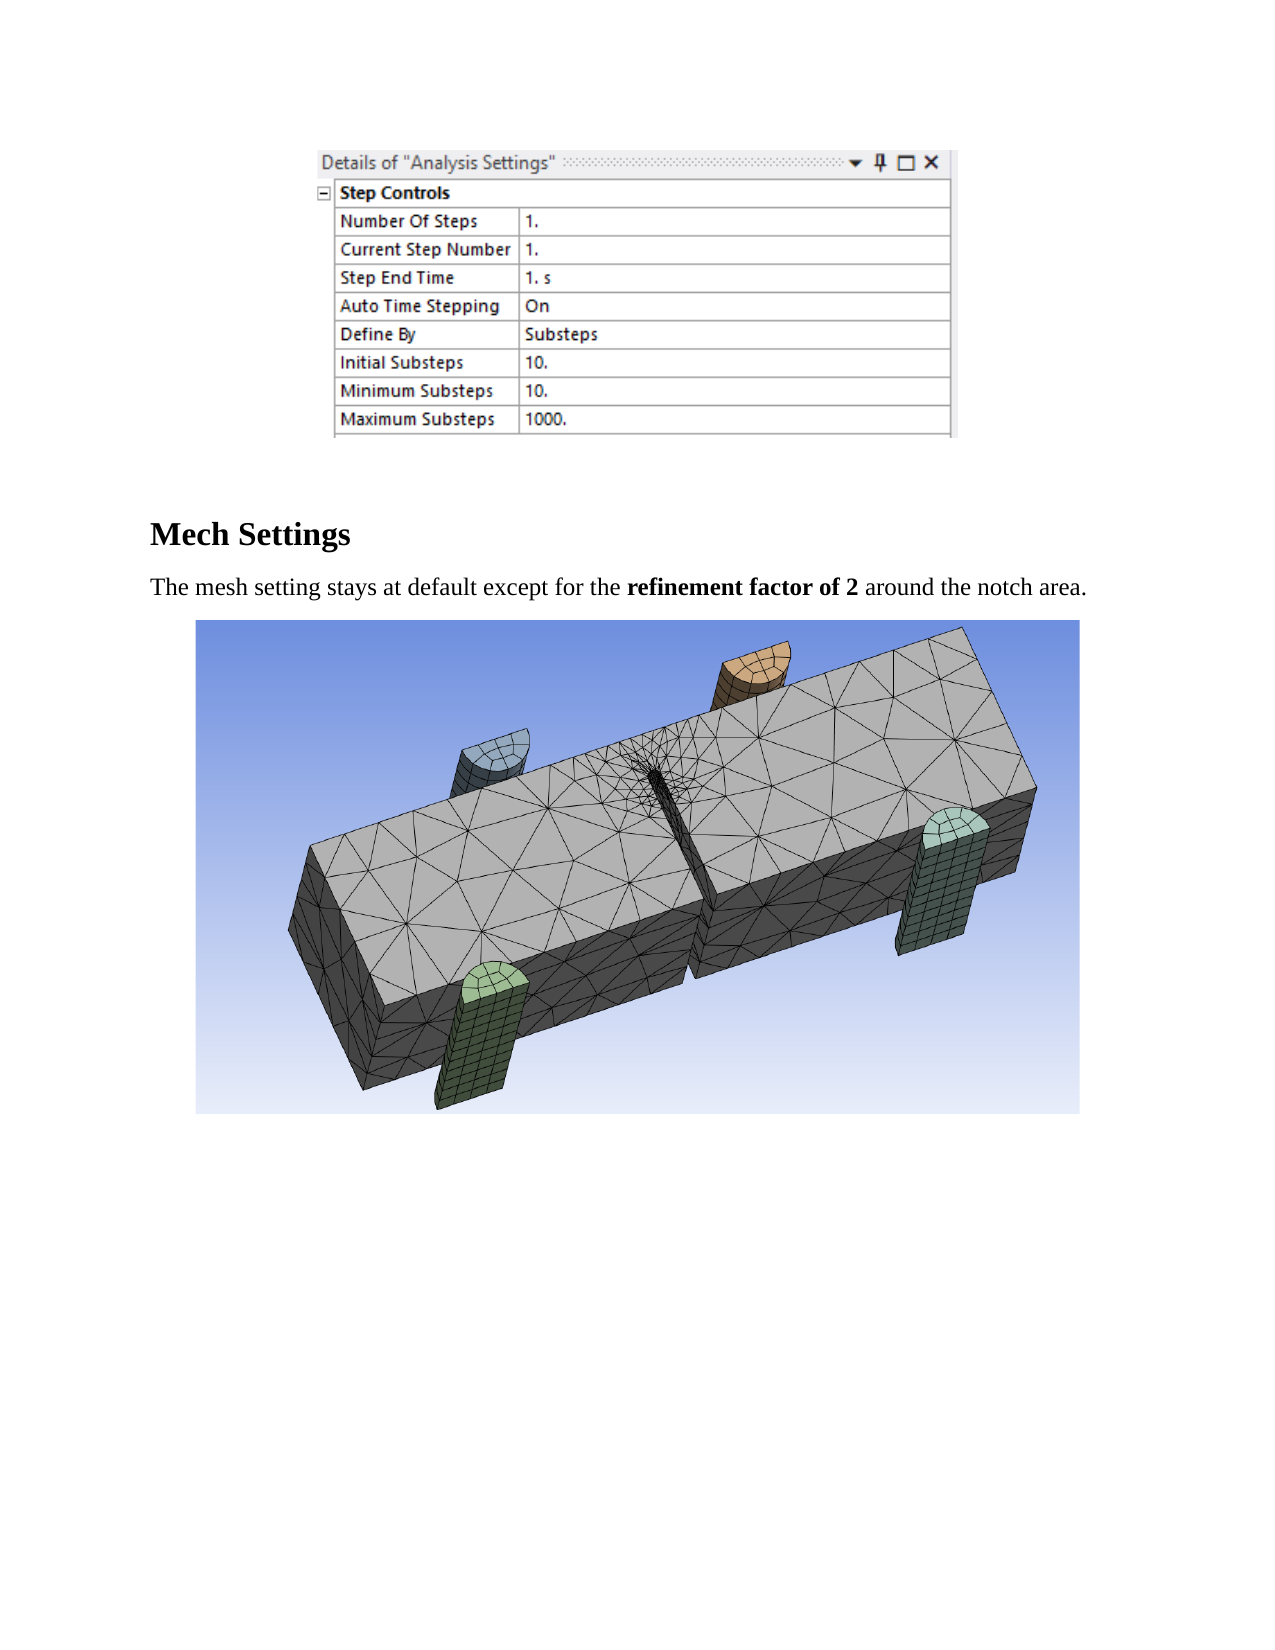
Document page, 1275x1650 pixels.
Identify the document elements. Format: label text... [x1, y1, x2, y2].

text The mesh setting stays at default except for the refinement factor of 2 around the notch area. [150, 572, 1125, 601]
picture [317, 150, 958, 438]
text Mech Settings [150, 514, 1125, 553]
picture [195, 620, 1080, 1114]
